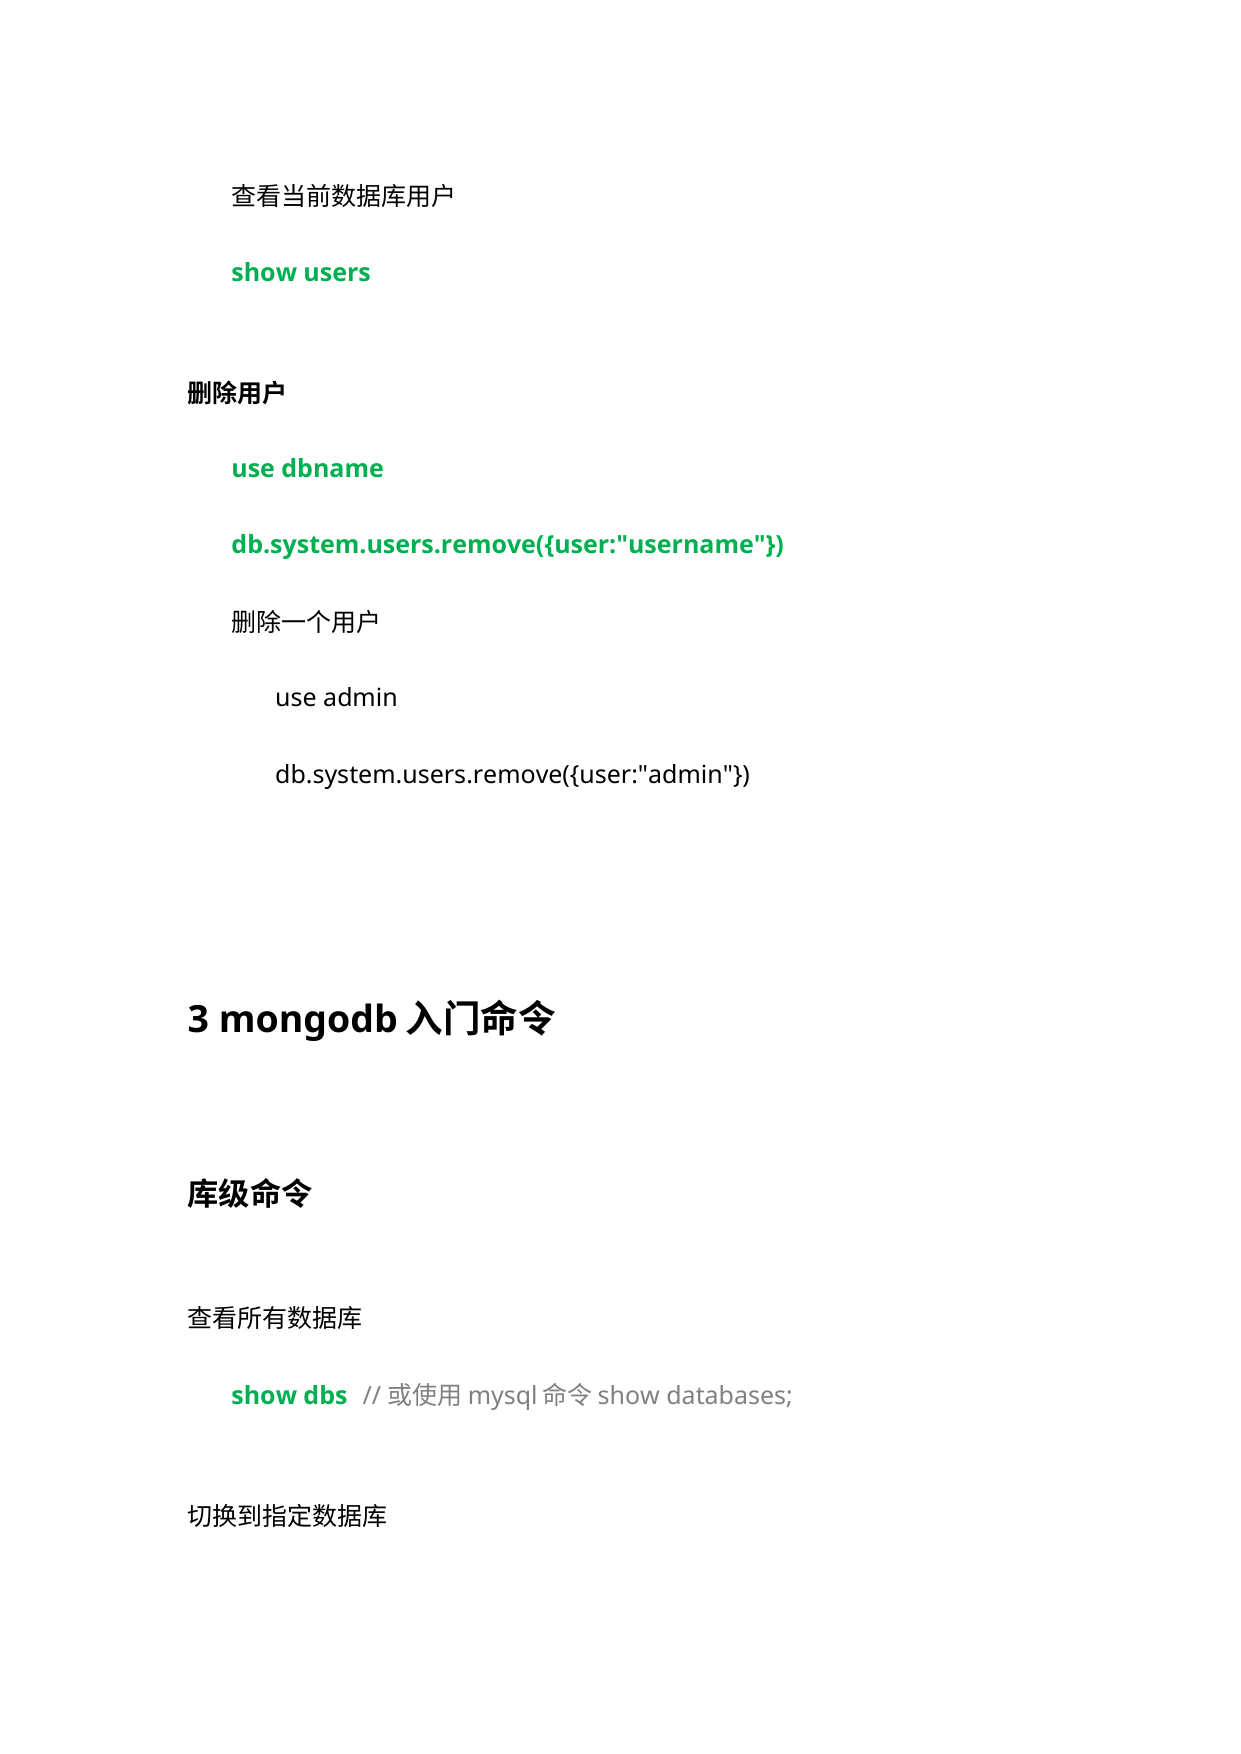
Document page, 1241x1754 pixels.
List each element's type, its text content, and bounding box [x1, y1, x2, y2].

text use admin [187, 665, 1053, 730]
text show dbs // 或使用mysql命令show databases; [187, 1361, 1053, 1426]
text use dbname [187, 436, 1053, 501]
text 删除用户 [187, 359, 1053, 424]
text show users [187, 239, 1053, 304]
subtitle 3 mongodb入门命令 [187, 983, 1053, 1048]
subtitle 库级命令 [187, 1159, 1053, 1224]
text db.system.users.remove({user:"admin"}) [187, 741, 1053, 806]
text 查看所有数据库 [187, 1284, 1053, 1349]
text 查看当前数据库用户 [187, 162, 1053, 227]
text 切换到指定数据库 [187, 1482, 1053, 1547]
text 删除一个用户 [187, 588, 1053, 653]
text db.system.users.remove({user:"username"}) [187, 512, 1053, 577]
